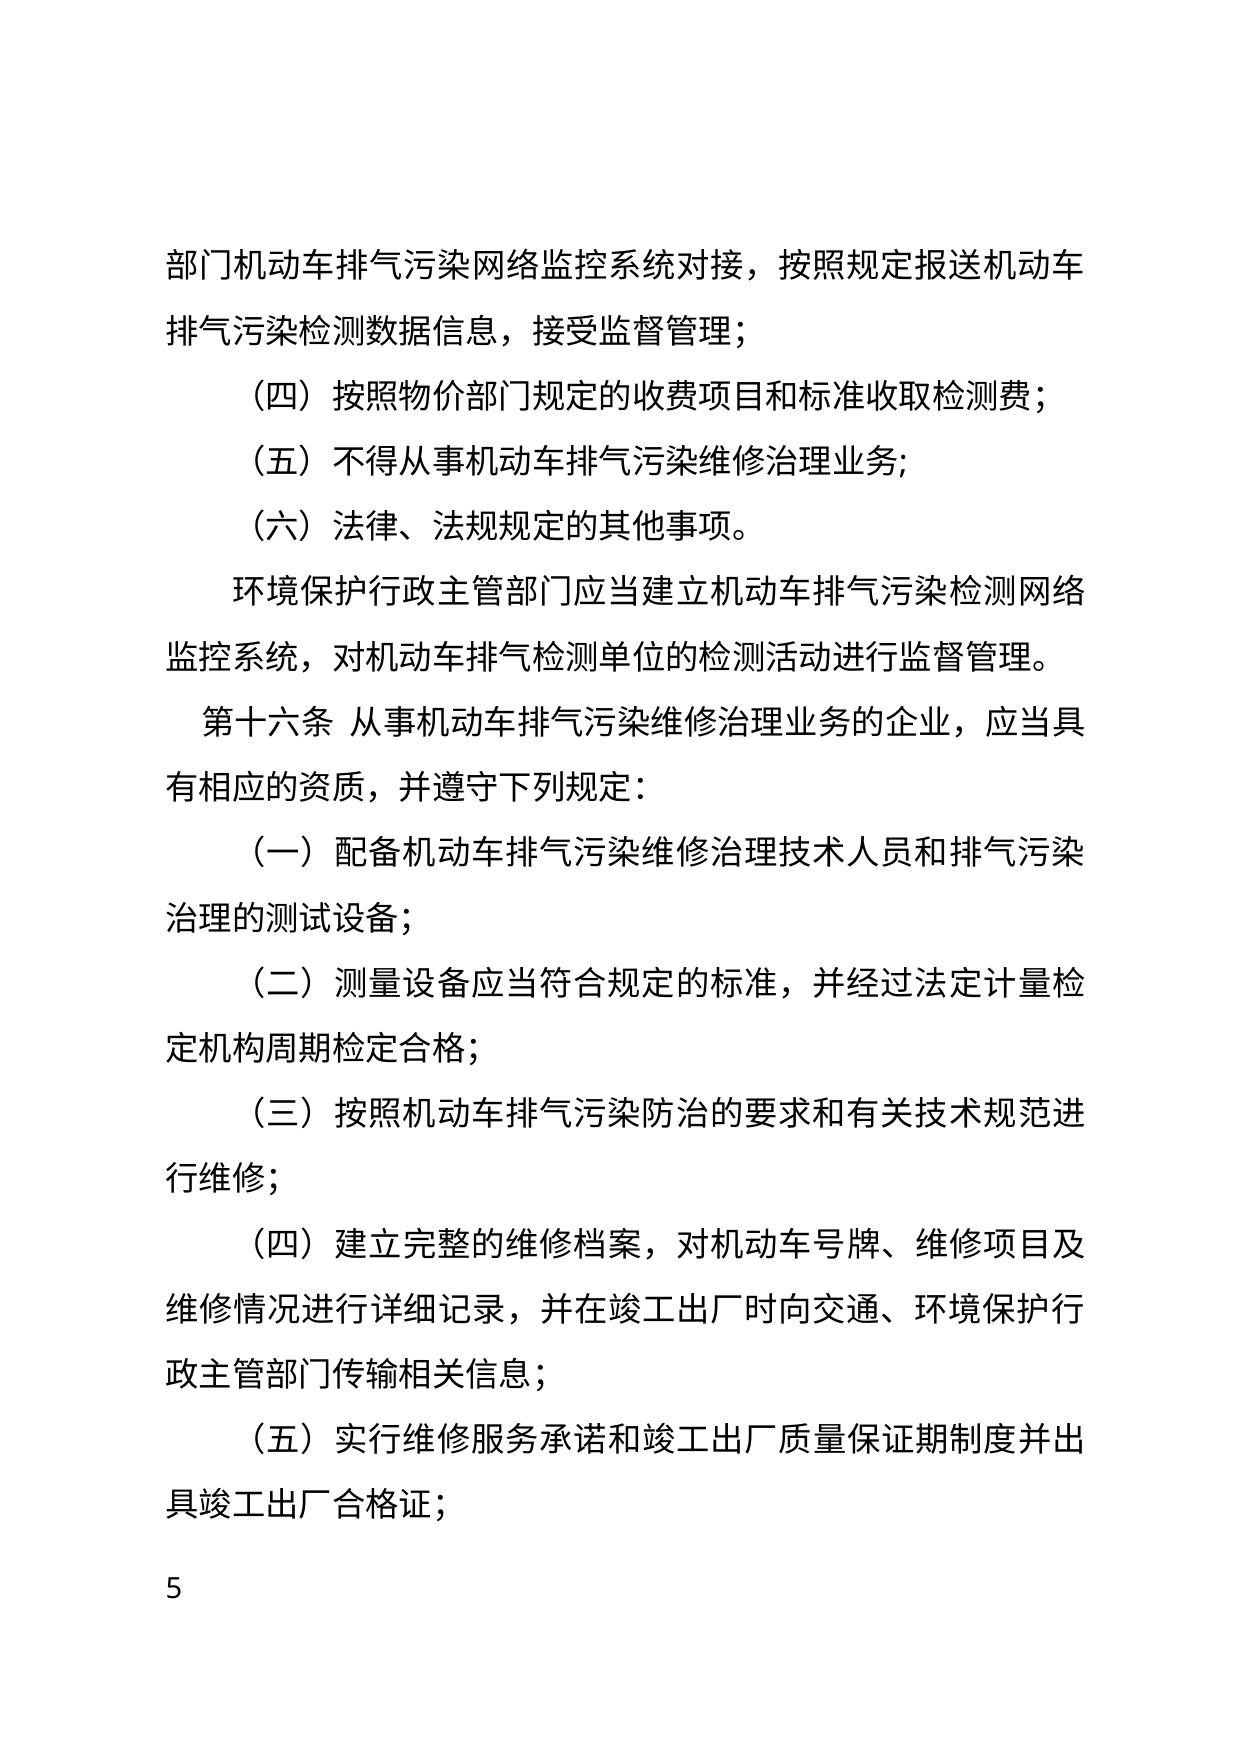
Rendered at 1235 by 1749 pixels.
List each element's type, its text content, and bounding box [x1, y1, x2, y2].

text （一）配备机动车排气污染维修治理技术人员和排气污染治理的测试设备； [165, 818, 1087, 948]
text （四）建立完整的维修档案，对机动车号牌、维修项目及维修情况进行详细记录，并在竣工出厂时向交通、环境保护行政主管部门传输相关信息； [165, 1209, 1087, 1404]
text （六）法律、法规规定的其他事项。 [165, 492, 1087, 557]
text 环境保护行政主管部门应当建立机动车排气污染检测网络监控系统，对机动车排气检测单位的检测活动进行监督管理。 [165, 557, 1087, 687]
text （三）按照机动车排气污染防治的要求和有关技术规范进行维修； [165, 1078, 1087, 1209]
text （五）不得从事机动车排气污染维修治理业务; [165, 426, 1087, 492]
text （五）实行维修服务承诺和竣工出厂质量保证期制度并出具竣工出厂合格证； [165, 1404, 1087, 1535]
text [165, 231, 1087, 361]
text 第十六条 从事机动车排气污染维修治理业务的企业，应当具有相应的资质，并遵守下列规定： [165, 687, 1087, 818]
text （二）测量设备应当符合规定的标准，并经过法定计量检定机构周期检定合格； [165, 948, 1087, 1078]
text （四）按照物价部门规定的收费项目和标准收取检测费； [165, 361, 1087, 426]
